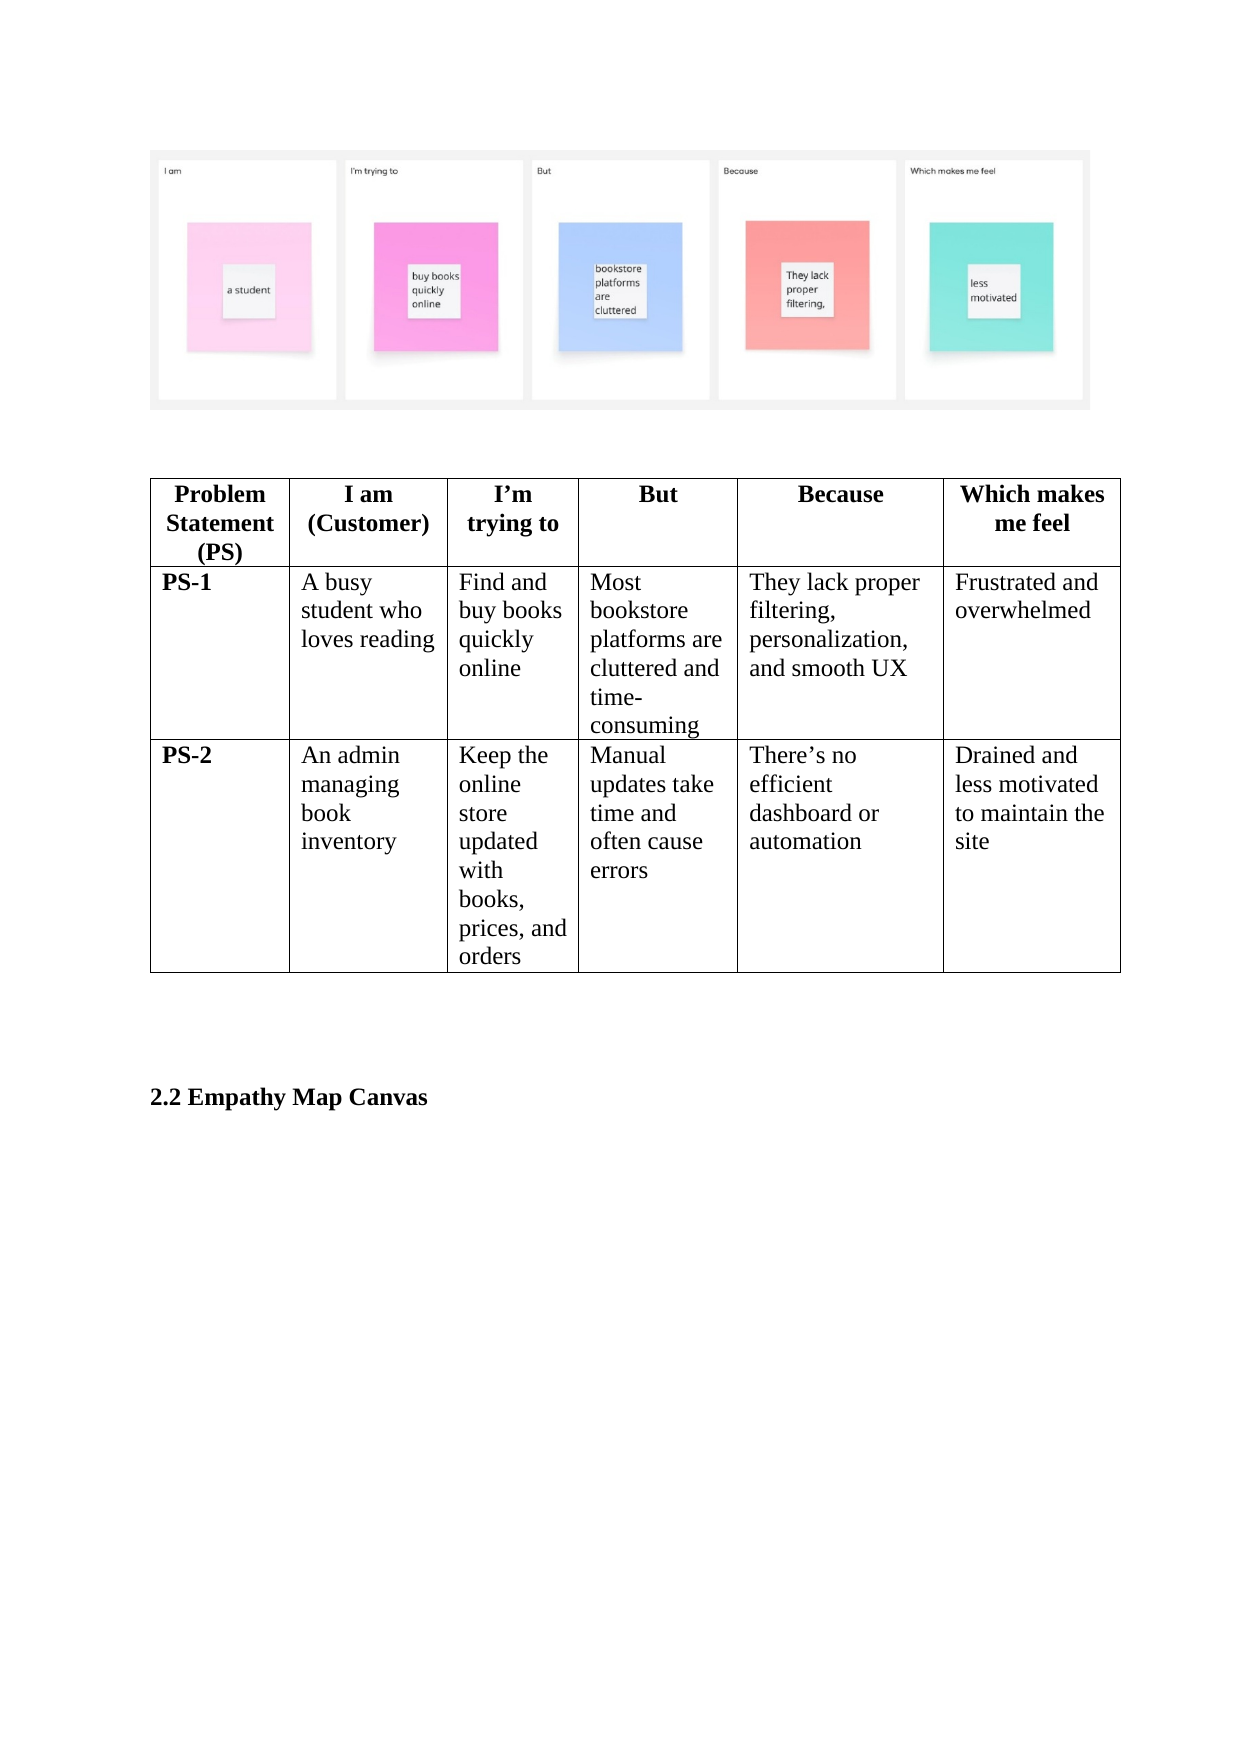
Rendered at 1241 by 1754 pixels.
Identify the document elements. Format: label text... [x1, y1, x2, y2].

table_cell PS-1 [151, 567, 289, 739]
table_cell A busy student who loves reading [290, 567, 447, 739]
table_cell Manual updates take time and often cause errors [579, 740, 737, 972]
table_cell Frustrated and overwhelmed [944, 567, 1120, 739]
table_cell Drained and less motivated to maintain the site [944, 740, 1120, 972]
table_cell PS-2 [151, 740, 289, 972]
table_header Which makes me feel [944, 479, 1120, 566]
table_cell There’s no efficient dashboard or automation [738, 740, 943, 972]
table_cell Most bookstore platforms are cluttered and time-consuming [579, 567, 737, 739]
table_cell They lack proper filtering, personalization, and smooth UX [738, 567, 943, 739]
table_cell An admin managing book inventory [290, 740, 447, 972]
picture [150, 150, 1091, 410]
table_cell Find and buy books quickly online [448, 567, 578, 739]
table_header Because [738, 479, 943, 566]
table_cell Keep the online store updated with books, prices, and orders [448, 740, 578, 972]
text 2.2 Empathy Map Canvas [150, 1082, 1090, 1111]
table_header I am (Customer) [290, 479, 447, 566]
table_header But [579, 479, 737, 566]
table_header Problem Statement (PS) [151, 479, 289, 566]
table_header I’m trying to [448, 479, 578, 566]
